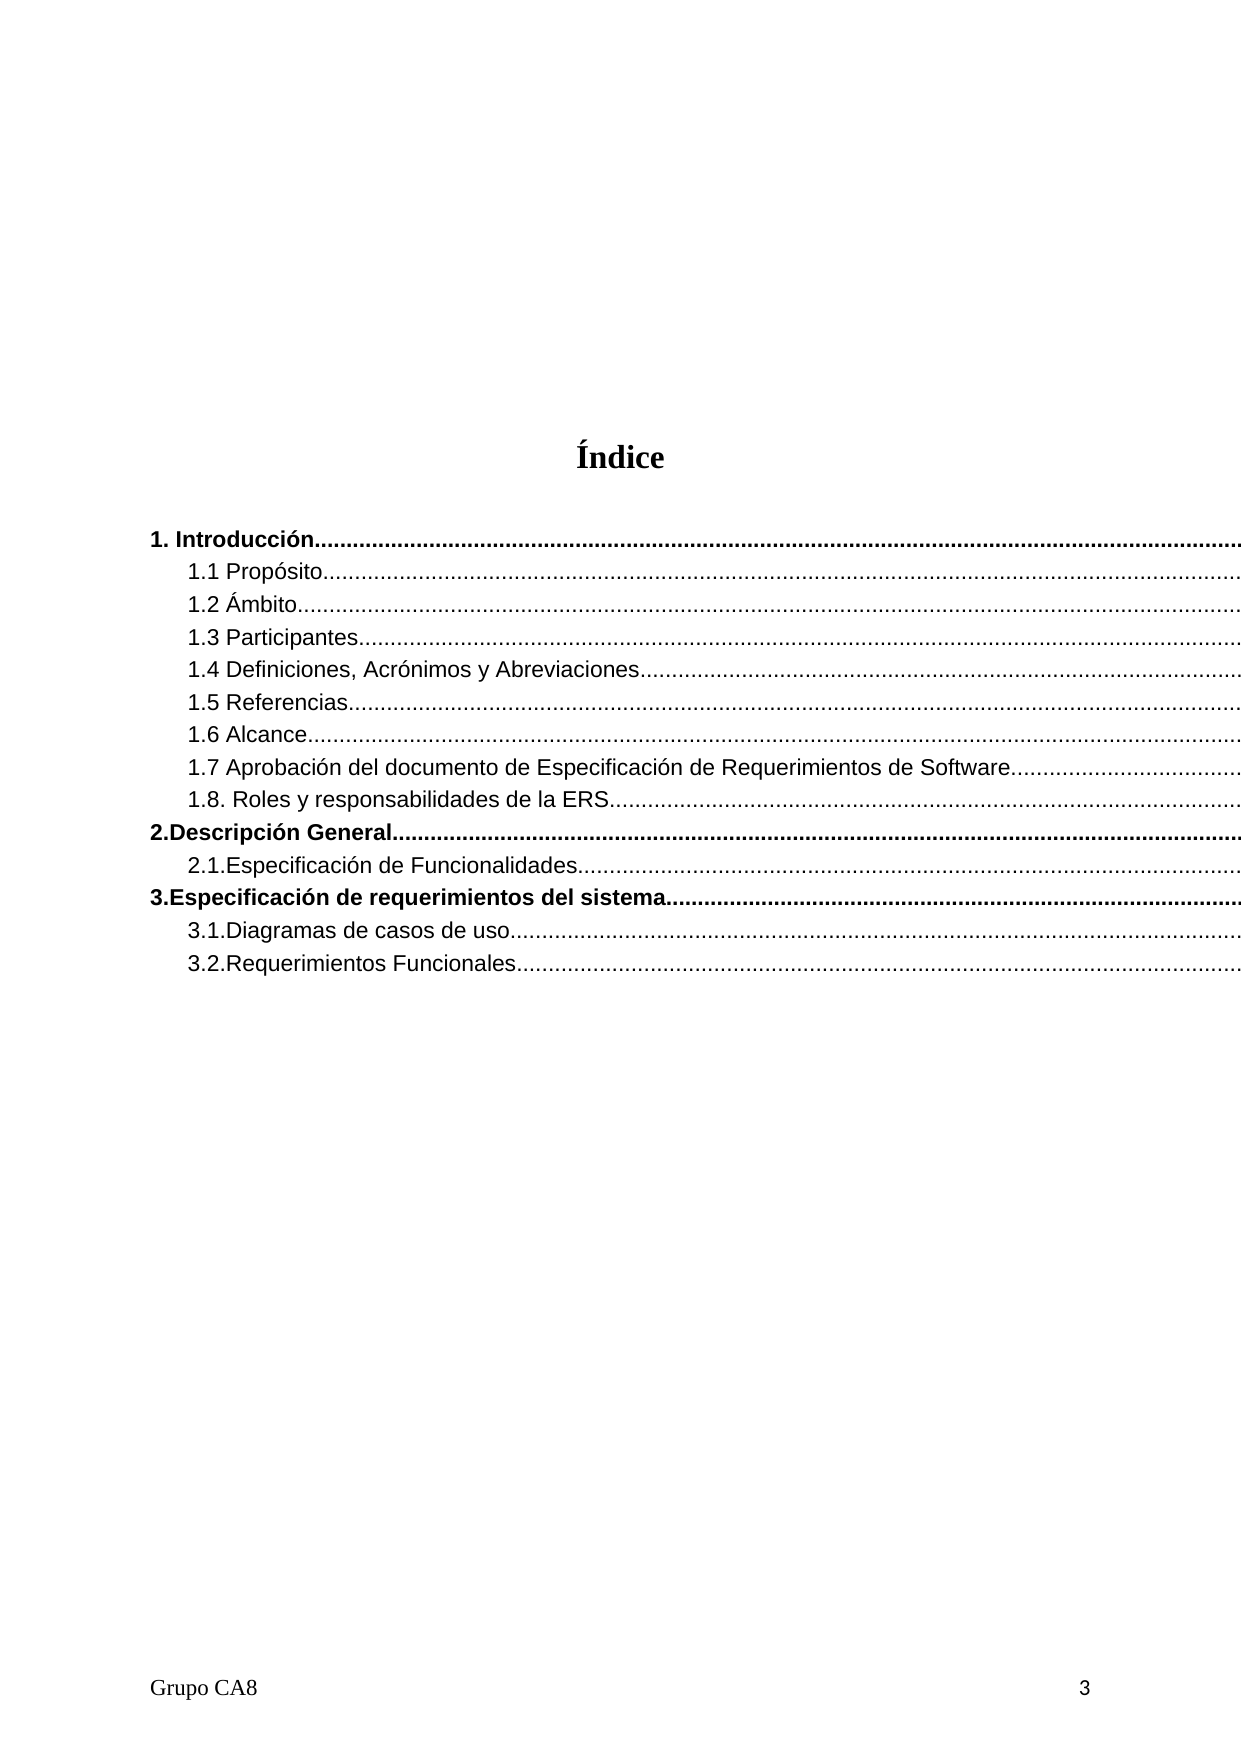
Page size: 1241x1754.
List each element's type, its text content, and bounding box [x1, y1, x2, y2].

subtitle Índice [150, 437, 1090, 476]
